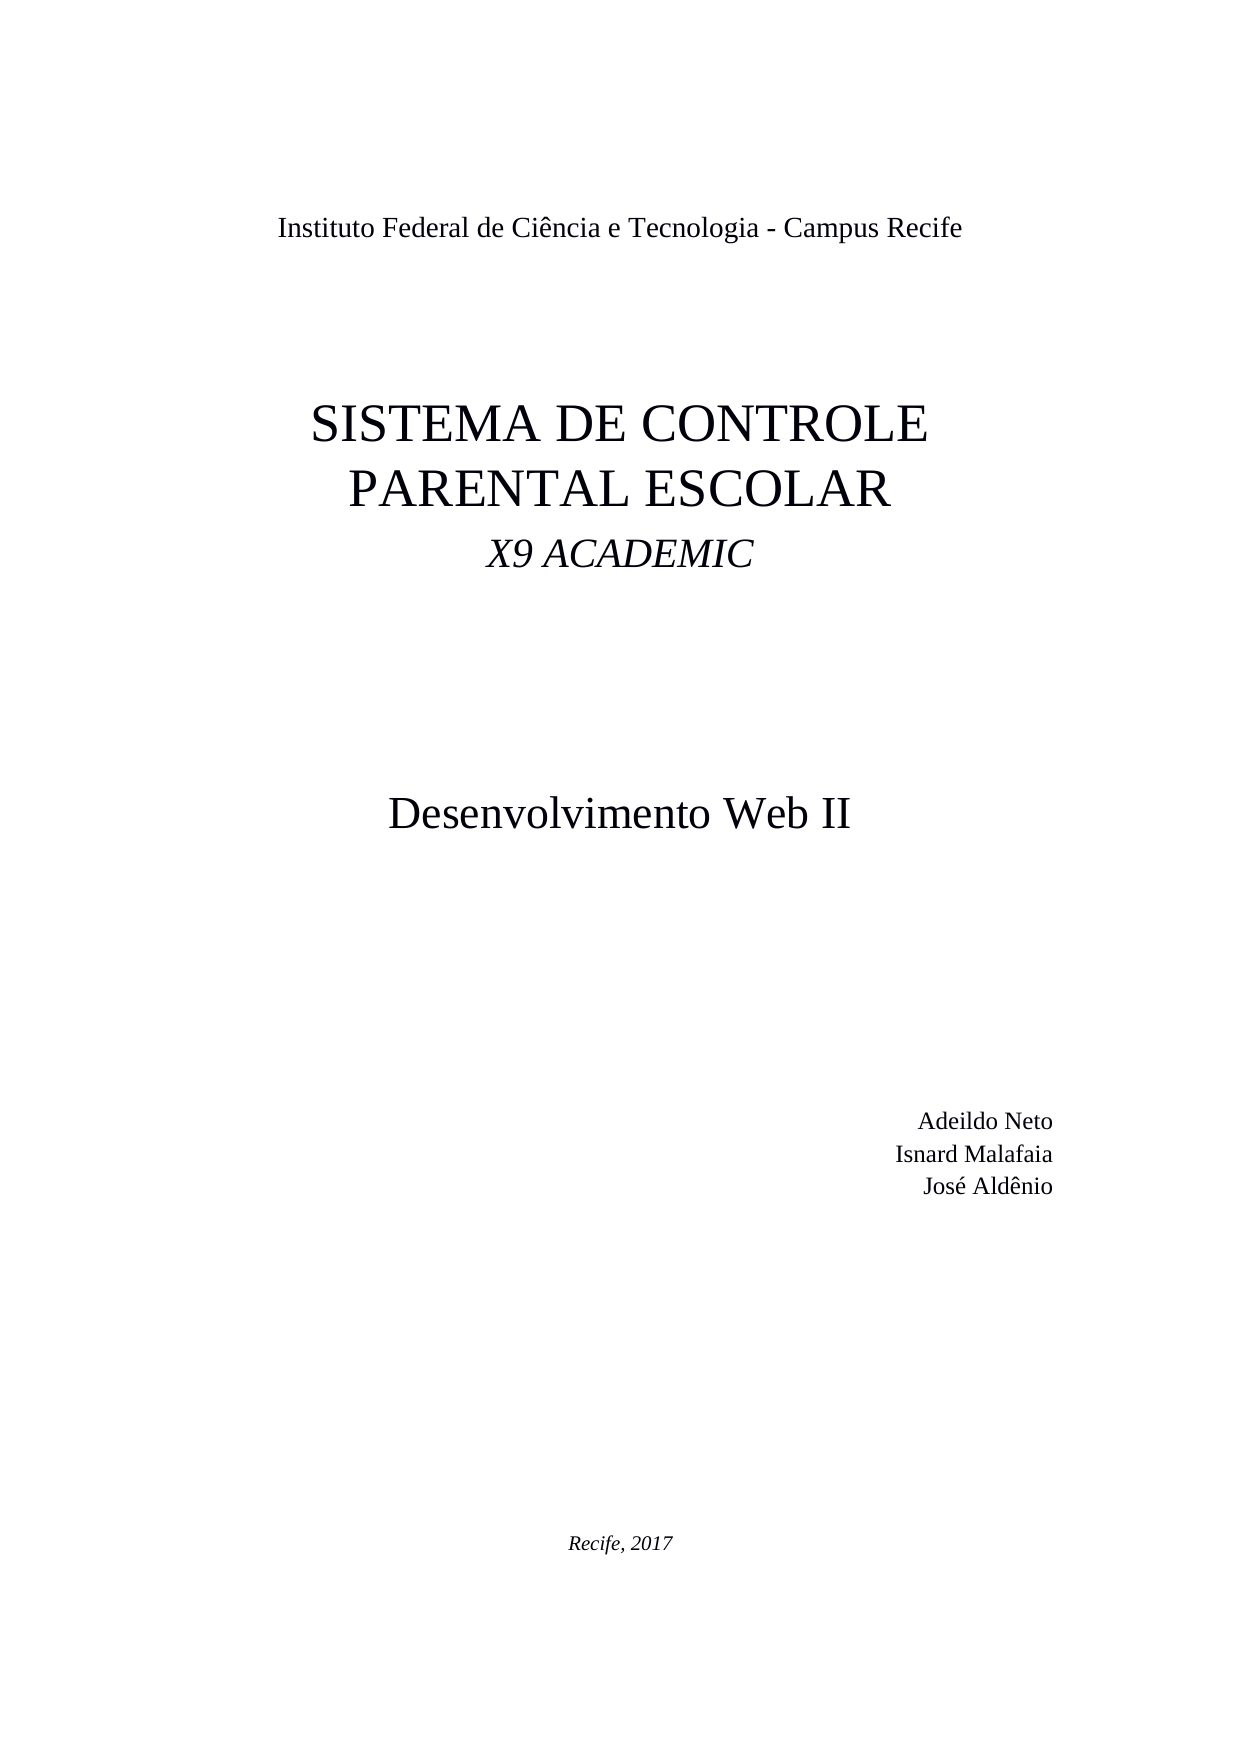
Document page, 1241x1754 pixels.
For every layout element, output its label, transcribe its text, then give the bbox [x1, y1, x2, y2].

text SISTEMA DE CONTROLE PARENTAL ESCOLAR [187, 389, 1053, 519]
text Recife, 2017 [187, 1527, 1053, 1559]
text Isnard Malafaia [187, 1137, 1053, 1169]
text X9 ACADEMIC [187, 519, 1053, 584]
text José Aldênio [187, 1169, 1053, 1202]
text Desenvolvimento Web II [187, 779, 1053, 844]
text Adeildo Neto [187, 1104, 1053, 1137]
text Instituto Federal de Ciência e Tecnologia - Campus Recife [187, 194, 1053, 259]
